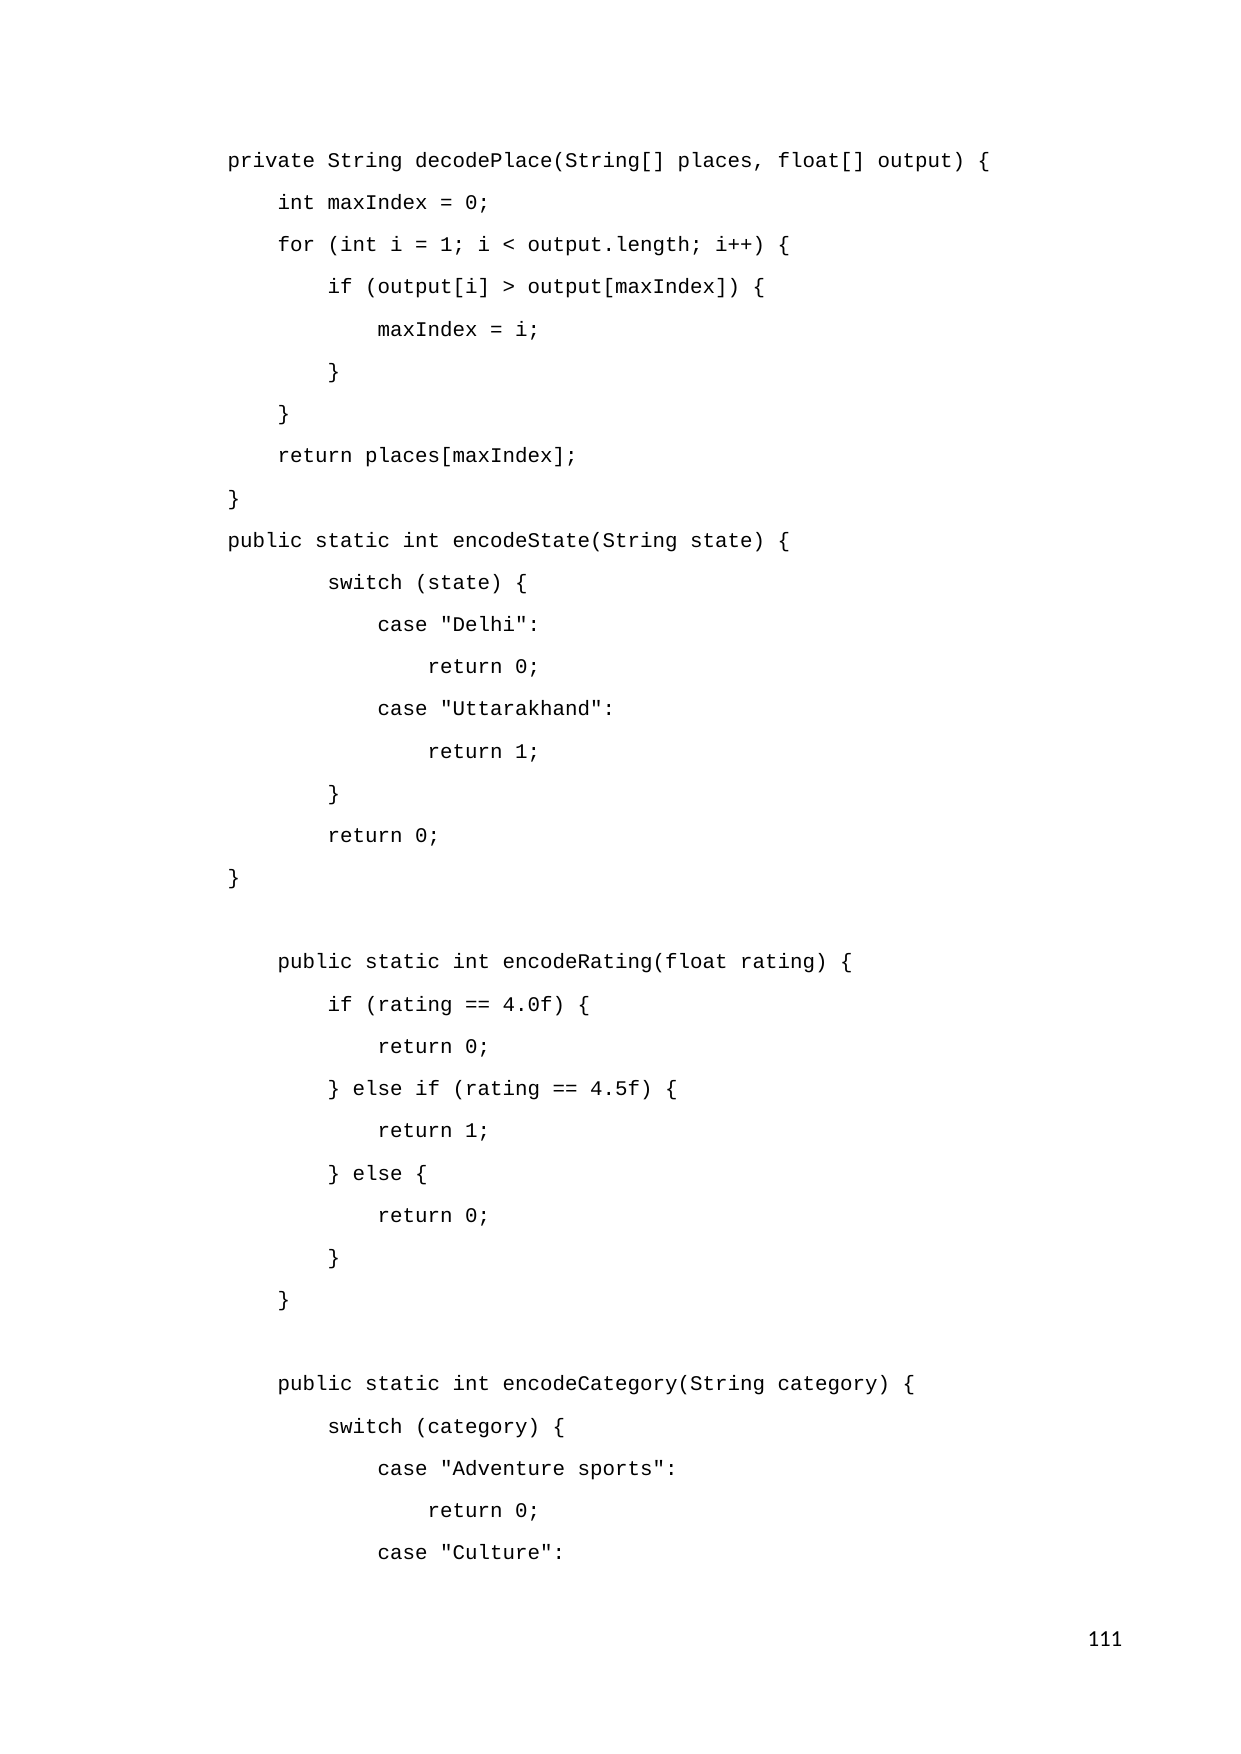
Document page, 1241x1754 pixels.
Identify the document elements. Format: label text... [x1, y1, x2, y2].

text } [177, 487, 1122, 511]
text } [177, 361, 1122, 384]
text case "Adventure sports": [177, 1458, 1122, 1481]
text int maxIndex = 0; [177, 192, 1122, 216]
text return 1; [177, 741, 1122, 764]
text } else if (rating == 4.5f) { [177, 1078, 1122, 1102]
text public static int encodeCategory(String category) { [177, 1373, 1122, 1397]
text switch (category) { [177, 1416, 1122, 1439]
text case "Delhi": [177, 614, 1122, 638]
text return 1; [177, 1120, 1122, 1144]
text switch (state) { [177, 572, 1122, 596]
text } [177, 867, 1122, 891]
text if (output[i] > output[maxIndex]) { [177, 277, 1122, 300]
text maxIndex = i; [177, 319, 1122, 342]
text return 0; [177, 1036, 1122, 1059]
text case "Uttarakhand": [177, 698, 1122, 722]
text return 0; [177, 1205, 1122, 1228]
text public static int encodeState(String state) { [177, 530, 1122, 553]
text case "Culture": [177, 1542, 1122, 1566]
text } [177, 1289, 1122, 1313]
text } else { [177, 1162, 1122, 1186]
text if (rating == 4.0f) { [177, 994, 1122, 1017]
text return 0; [177, 1500, 1122, 1524]
text } [177, 1247, 1122, 1271]
text return 0; [177, 825, 1122, 849]
text } [177, 783, 1122, 806]
text for (int i = 1; i < output.length; i++) { [177, 234, 1122, 258]
text return places[maxIndex]; [177, 445, 1122, 469]
text return 0; [177, 656, 1122, 680]
text } [177, 403, 1122, 427]
text private String decodePlace(String[] places, float[] output) { [177, 150, 1122, 174]
text public static int encodeRating(float rating) { [177, 952, 1122, 975]
